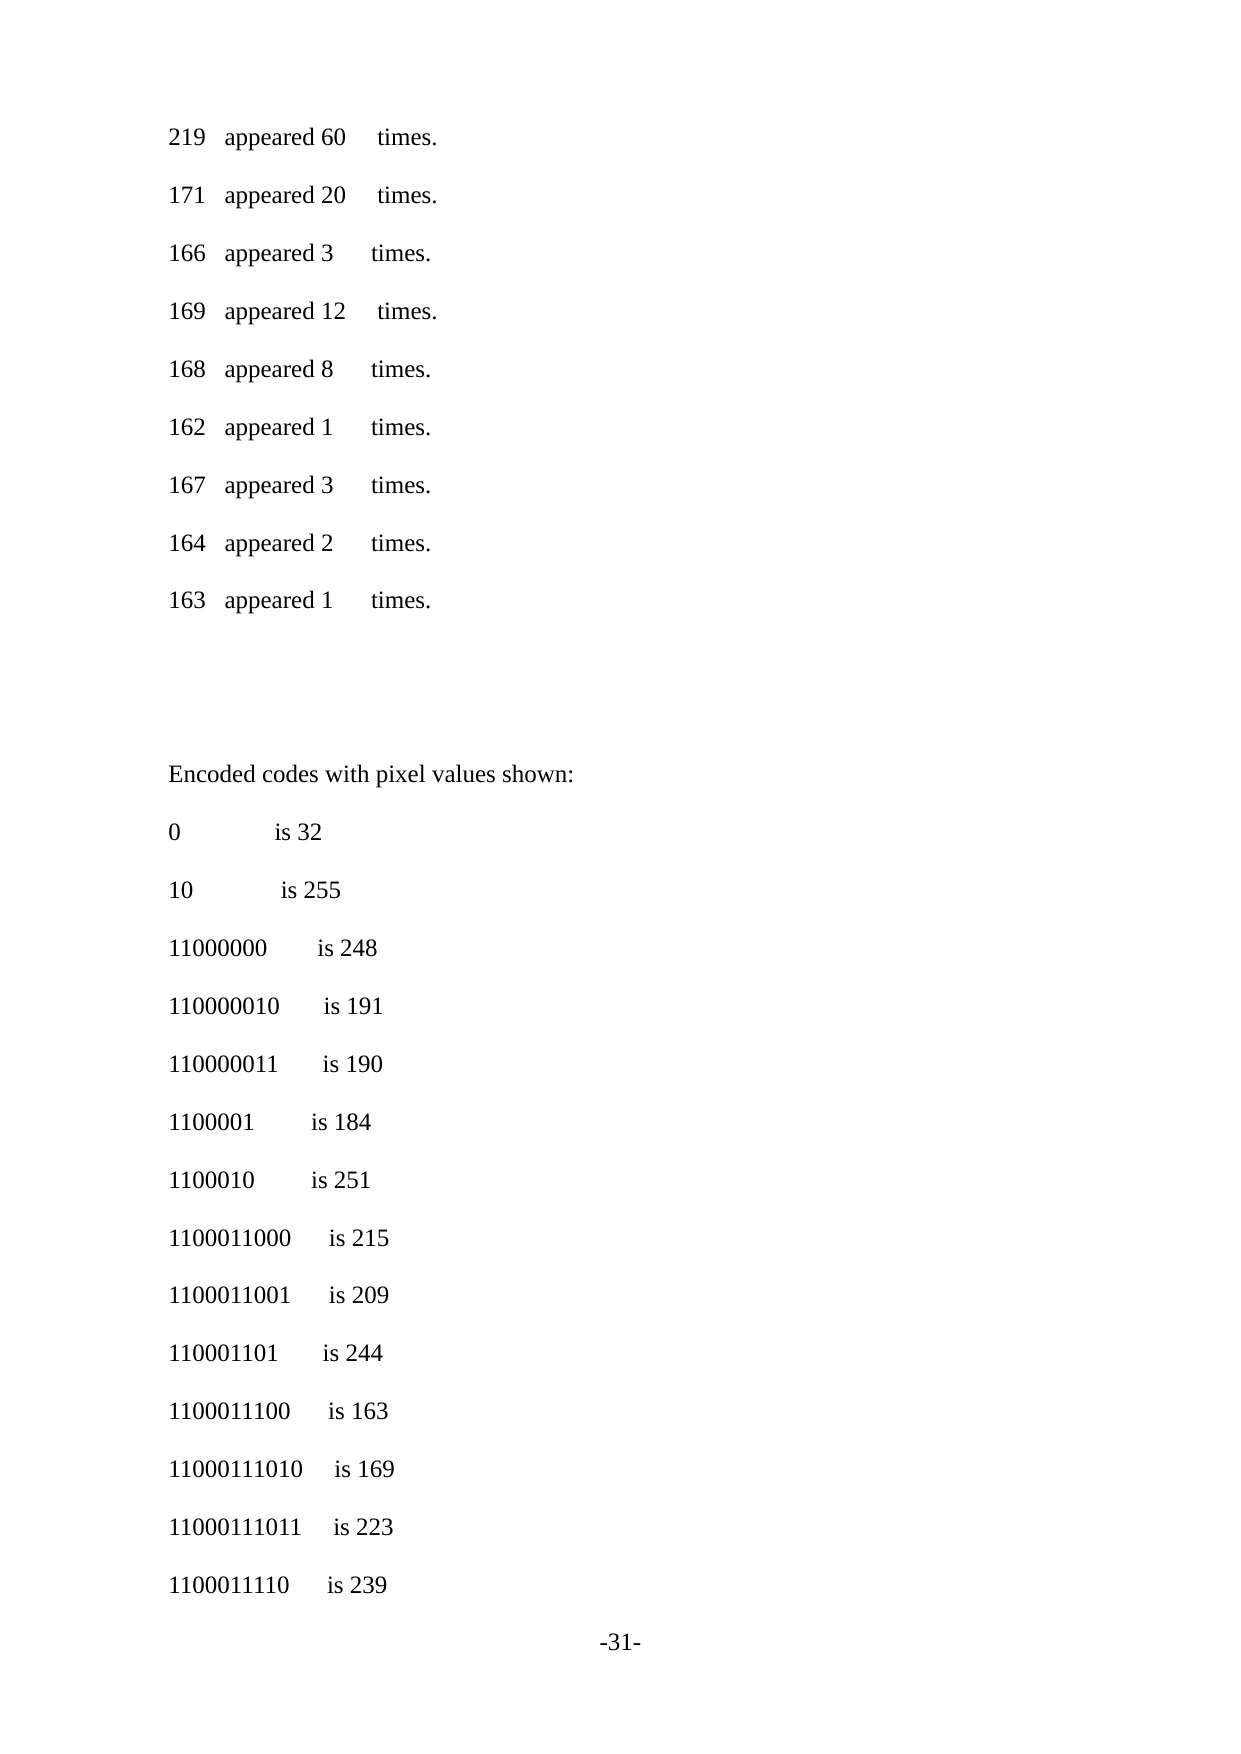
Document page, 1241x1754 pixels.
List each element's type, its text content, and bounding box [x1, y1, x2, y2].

text 169 appeared 12 times. [118, 296, 1122, 325]
text 110000011 is 190 [118, 1049, 1122, 1078]
text 110001101 is 244 [118, 1338, 1122, 1367]
text 162 appeared 1 times. [118, 412, 1122, 441]
text Encoded codes with pixel values shown: [118, 759, 1122, 788]
text 1100010 is 251 [118, 1165, 1122, 1193]
text 166 appeared 3 times. [118, 238, 1122, 267]
text 219 appeared 60 times. [118, 122, 1122, 151]
text 11000000 is 248 [118, 933, 1122, 962]
text 171 appeared 20 times. [118, 180, 1122, 209]
text 0 is 32 [118, 817, 1122, 846]
text 1100001 is 184 [118, 1107, 1122, 1136]
text 11000111011 is 223 [118, 1512, 1122, 1541]
text 164 appeared 2 times. [118, 528, 1122, 556]
text 1100011000 is 215 [118, 1223, 1122, 1251]
text 167 appeared 3 times. [118, 470, 1122, 498]
text 168 appeared 8 times. [118, 354, 1122, 383]
text 11000111010 is 169 [118, 1454, 1122, 1483]
text 163 appeared 1 times. [118, 586, 1122, 614]
text 110000010 is 191 [118, 991, 1122, 1020]
text 10 is 255 [118, 875, 1122, 904]
text 1100011100 is 163 [118, 1396, 1122, 1425]
text 1100011110 is 239 [118, 1570, 1122, 1599]
text 1100011001 is 209 [118, 1281, 1122, 1309]
